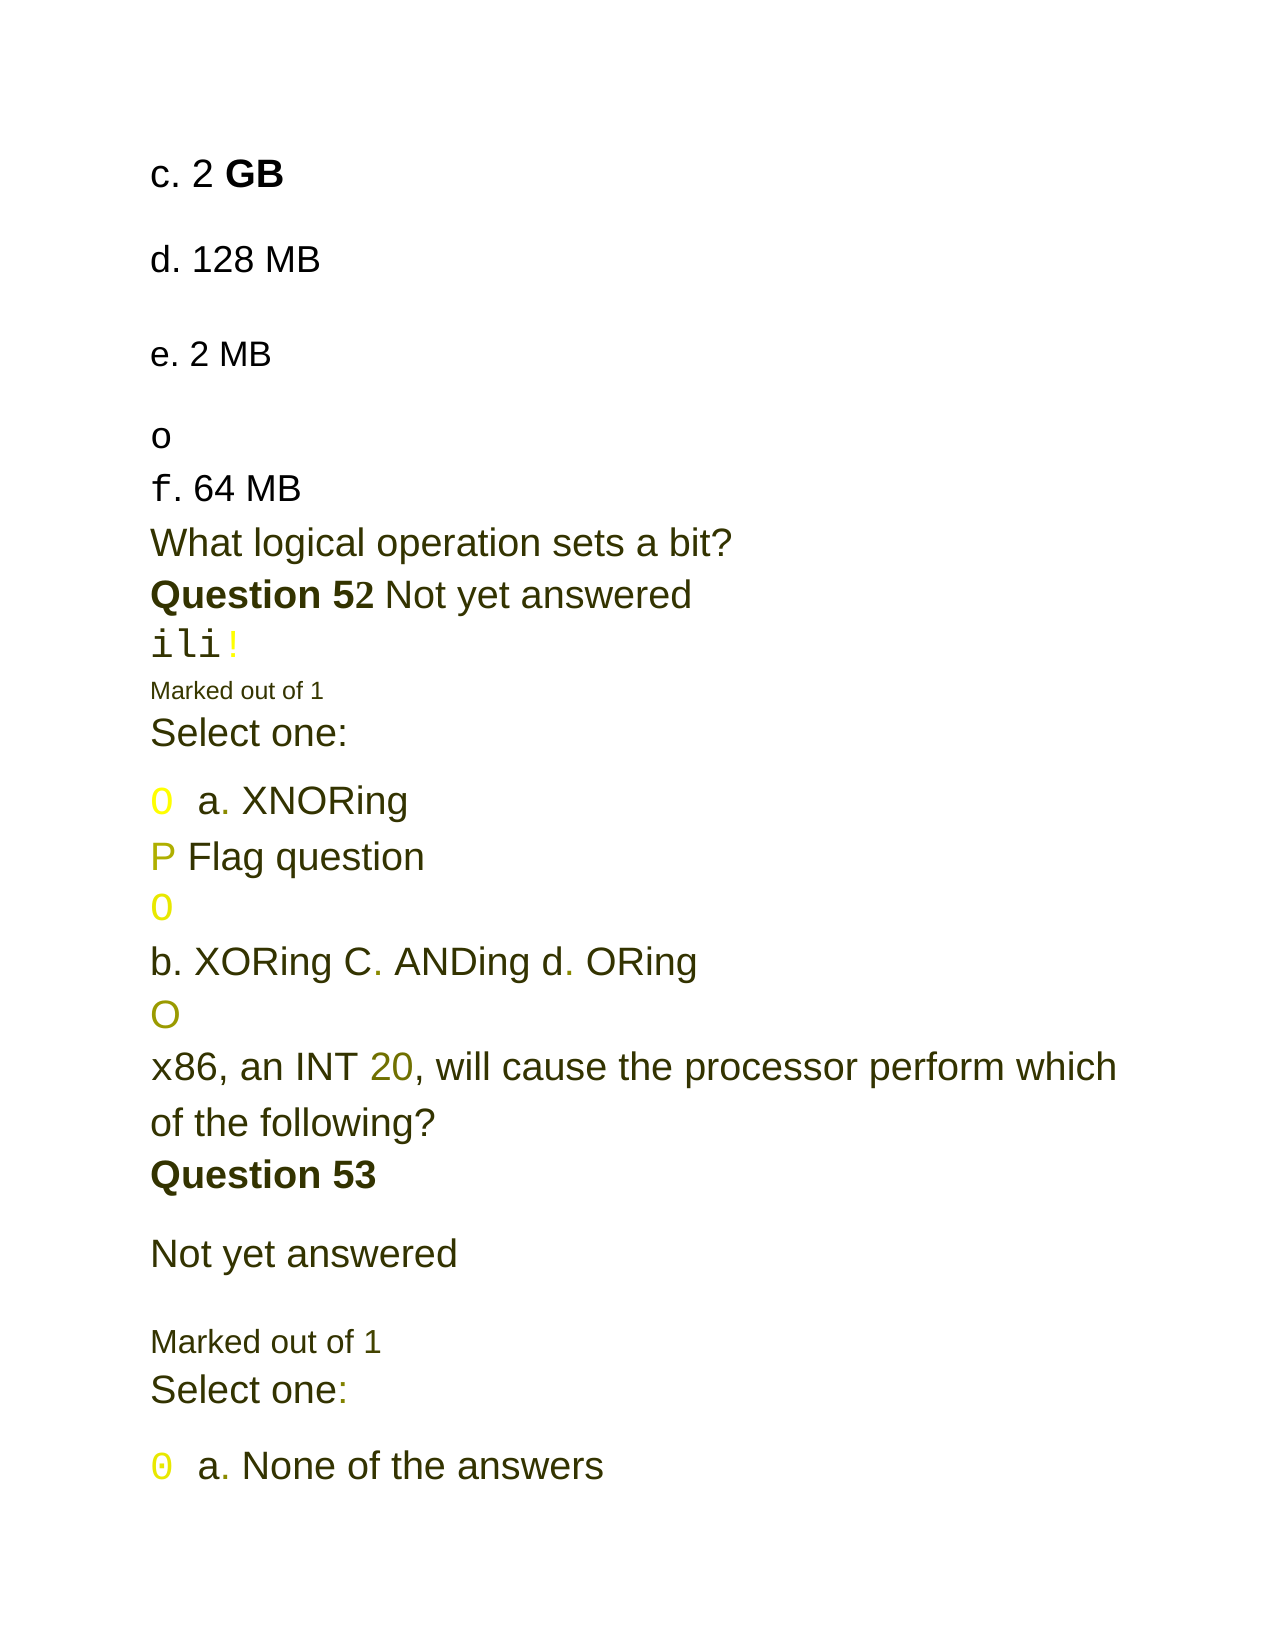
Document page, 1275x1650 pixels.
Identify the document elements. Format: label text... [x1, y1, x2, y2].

text c. 2 GB [150, 150, 1125, 196]
text Question 52 Not yet answered [150, 572, 1125, 617]
text Select one: [150, 709, 1125, 754]
text O [150, 887, 1125, 932]
text x86, an INT 20, will cause the processor perform which of the following? [150, 1043, 1125, 1145]
text ili! [150, 624, 1125, 669]
text Select one: [150, 1367, 1125, 1412]
text b. XORing C. ANDing d. ORing [150, 938, 1125, 984]
text f. 64 MB [150, 466, 1125, 512]
text Not yet answered [150, 1230, 1125, 1276]
text 0 a. None of the answers [150, 1442, 1125, 1492]
text O [150, 991, 1125, 1037]
text O a. XNORing [150, 777, 1125, 826]
text Marked out of 1 [150, 1322, 1125, 1361]
text e. 2 MB [150, 333, 1125, 374]
text What logical operation sets a bit? [150, 519, 1125, 565]
text o [150, 417, 1125, 460]
text Question 53 [150, 1152, 1125, 1197]
text d. 128 MB [150, 237, 1125, 281]
text Marked out of 1 [150, 676, 1125, 704]
text P Flag question [150, 834, 1125, 879]
